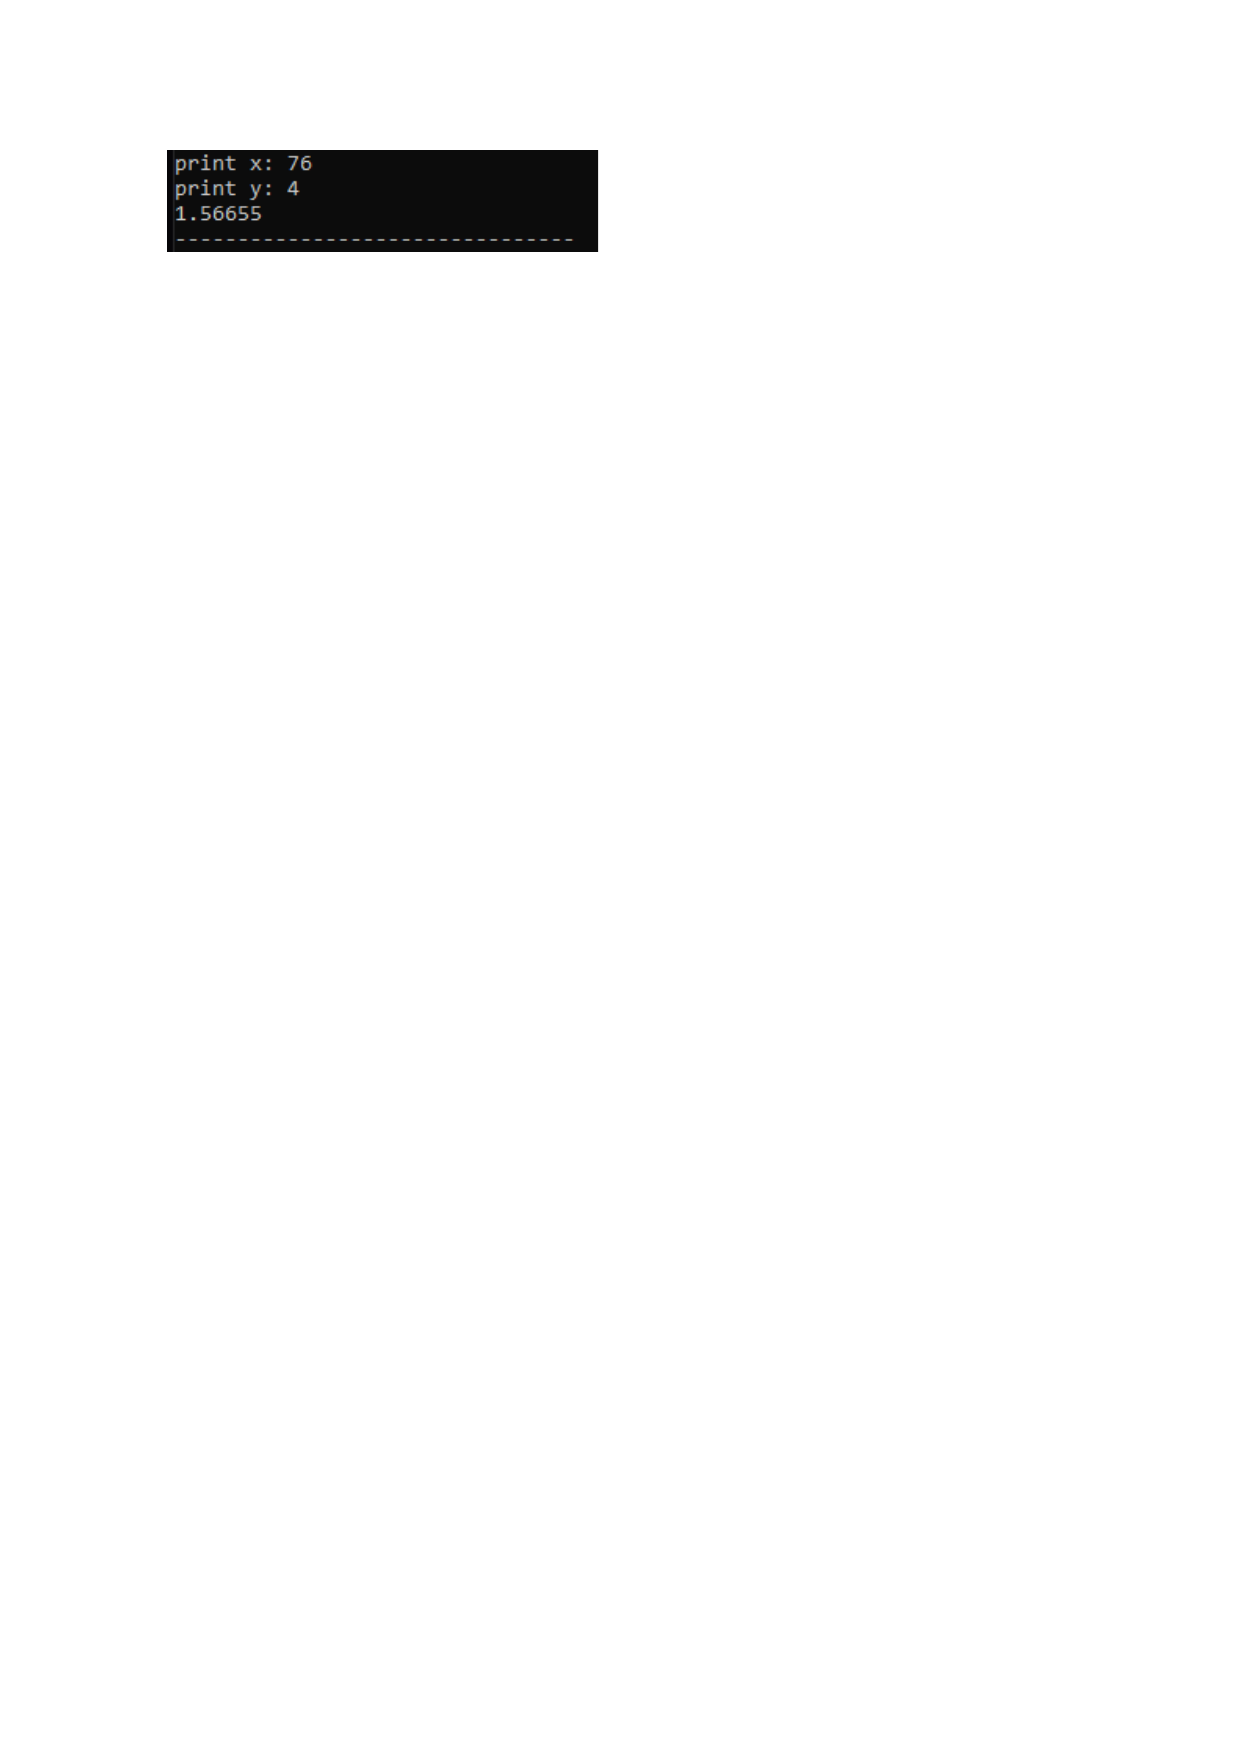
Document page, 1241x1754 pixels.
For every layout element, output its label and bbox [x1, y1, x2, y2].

picture [167, 150, 599, 252]
